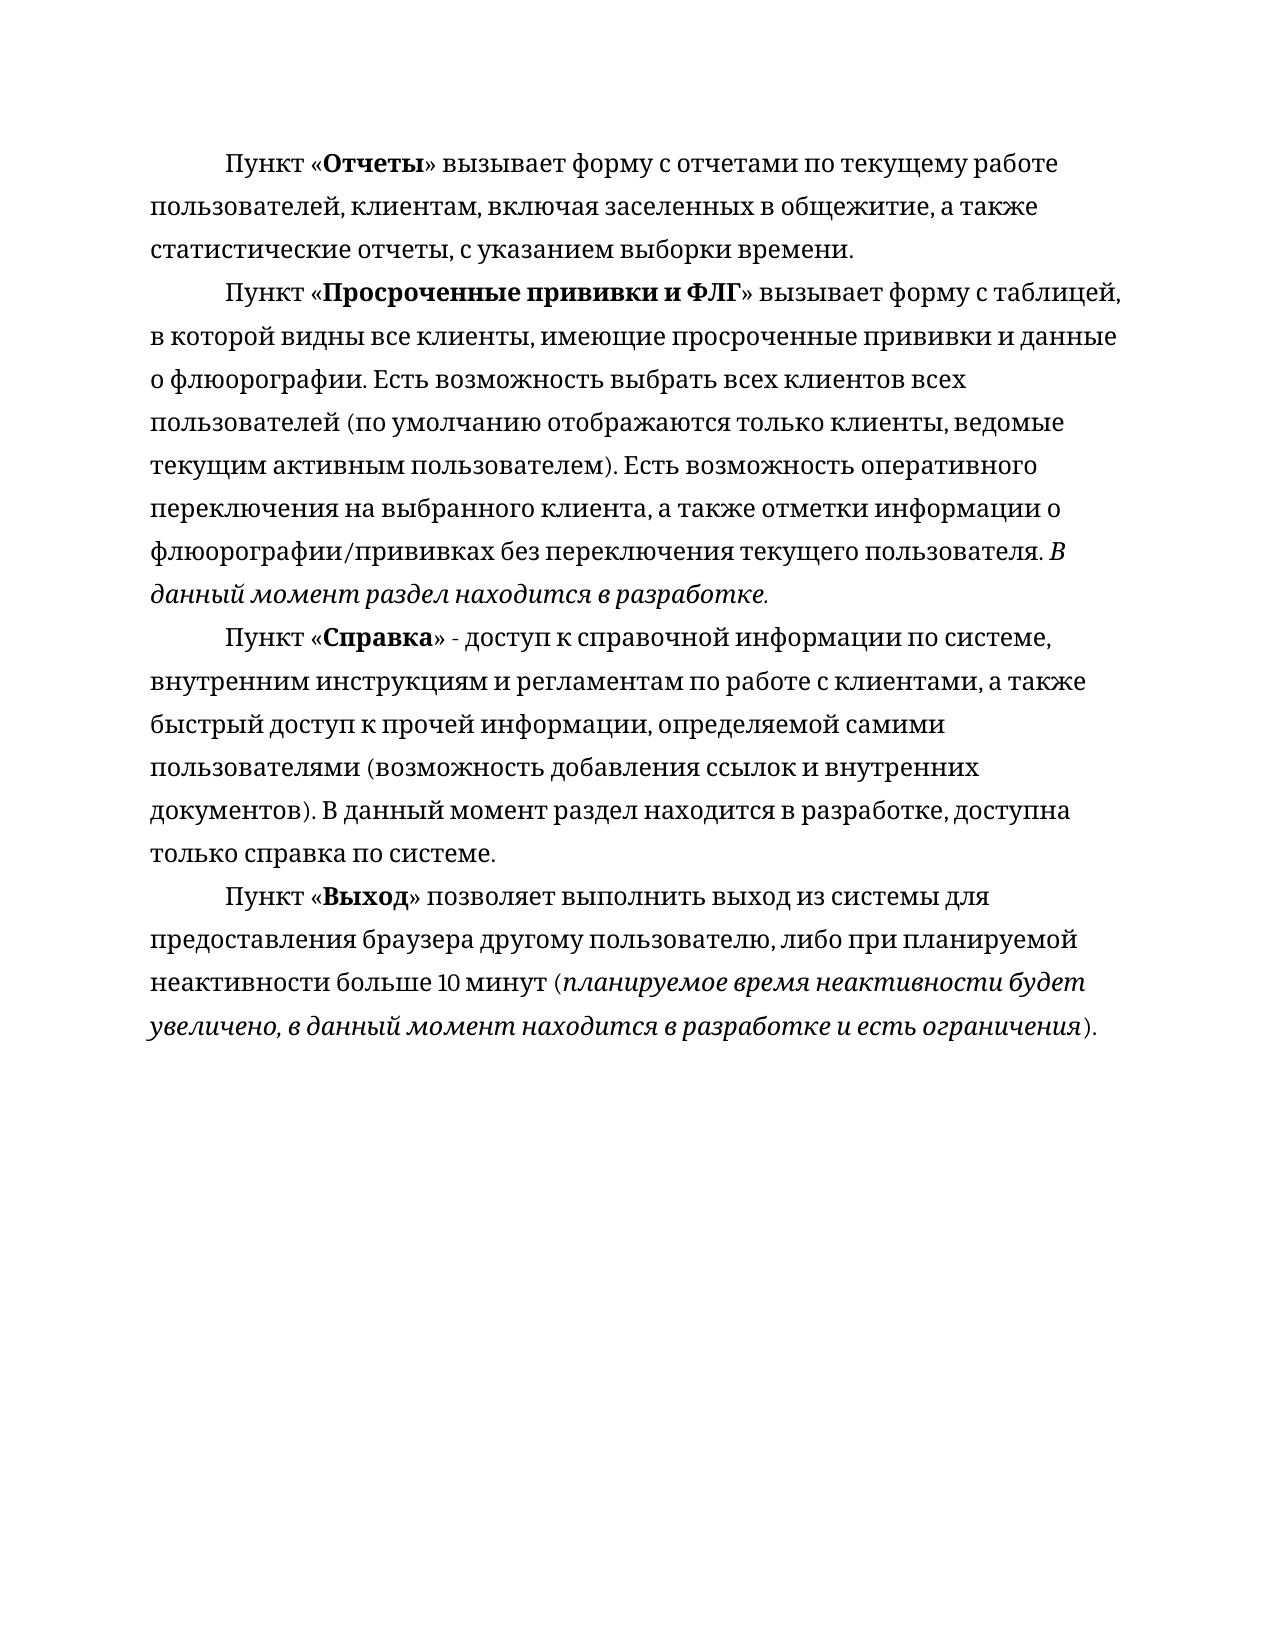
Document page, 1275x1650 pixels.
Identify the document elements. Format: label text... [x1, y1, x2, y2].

text Пункт «Справка» - доступ к справочной информации по системе, внутренним инструкциям и регламентам по работе с клиентами, а также быстрый доступ к прочей информации, определяемой самими пользователями (возможность добавления ссылок и внутренних документов). В данный момент раздел находится в разработке, доступна только справка по системе. [150, 624, 1125, 869]
text Пункт «Выход» позволяет выполнить выход из системы для предоставления браузера другому пользователю, либо при планируемой неактивности больше 10 минут (планируемое время неактивности будет увеличено, в данный момент находится в разработке и есть ограничения). [150, 883, 1125, 1041]
text Пункт «Отчеты» вызывает форму с отчетами по текущему работе пользователей, клиентам, включая заселенных в общежитие, а также статистические отчеты, с указанием выборки времени. [150, 150, 1125, 265]
